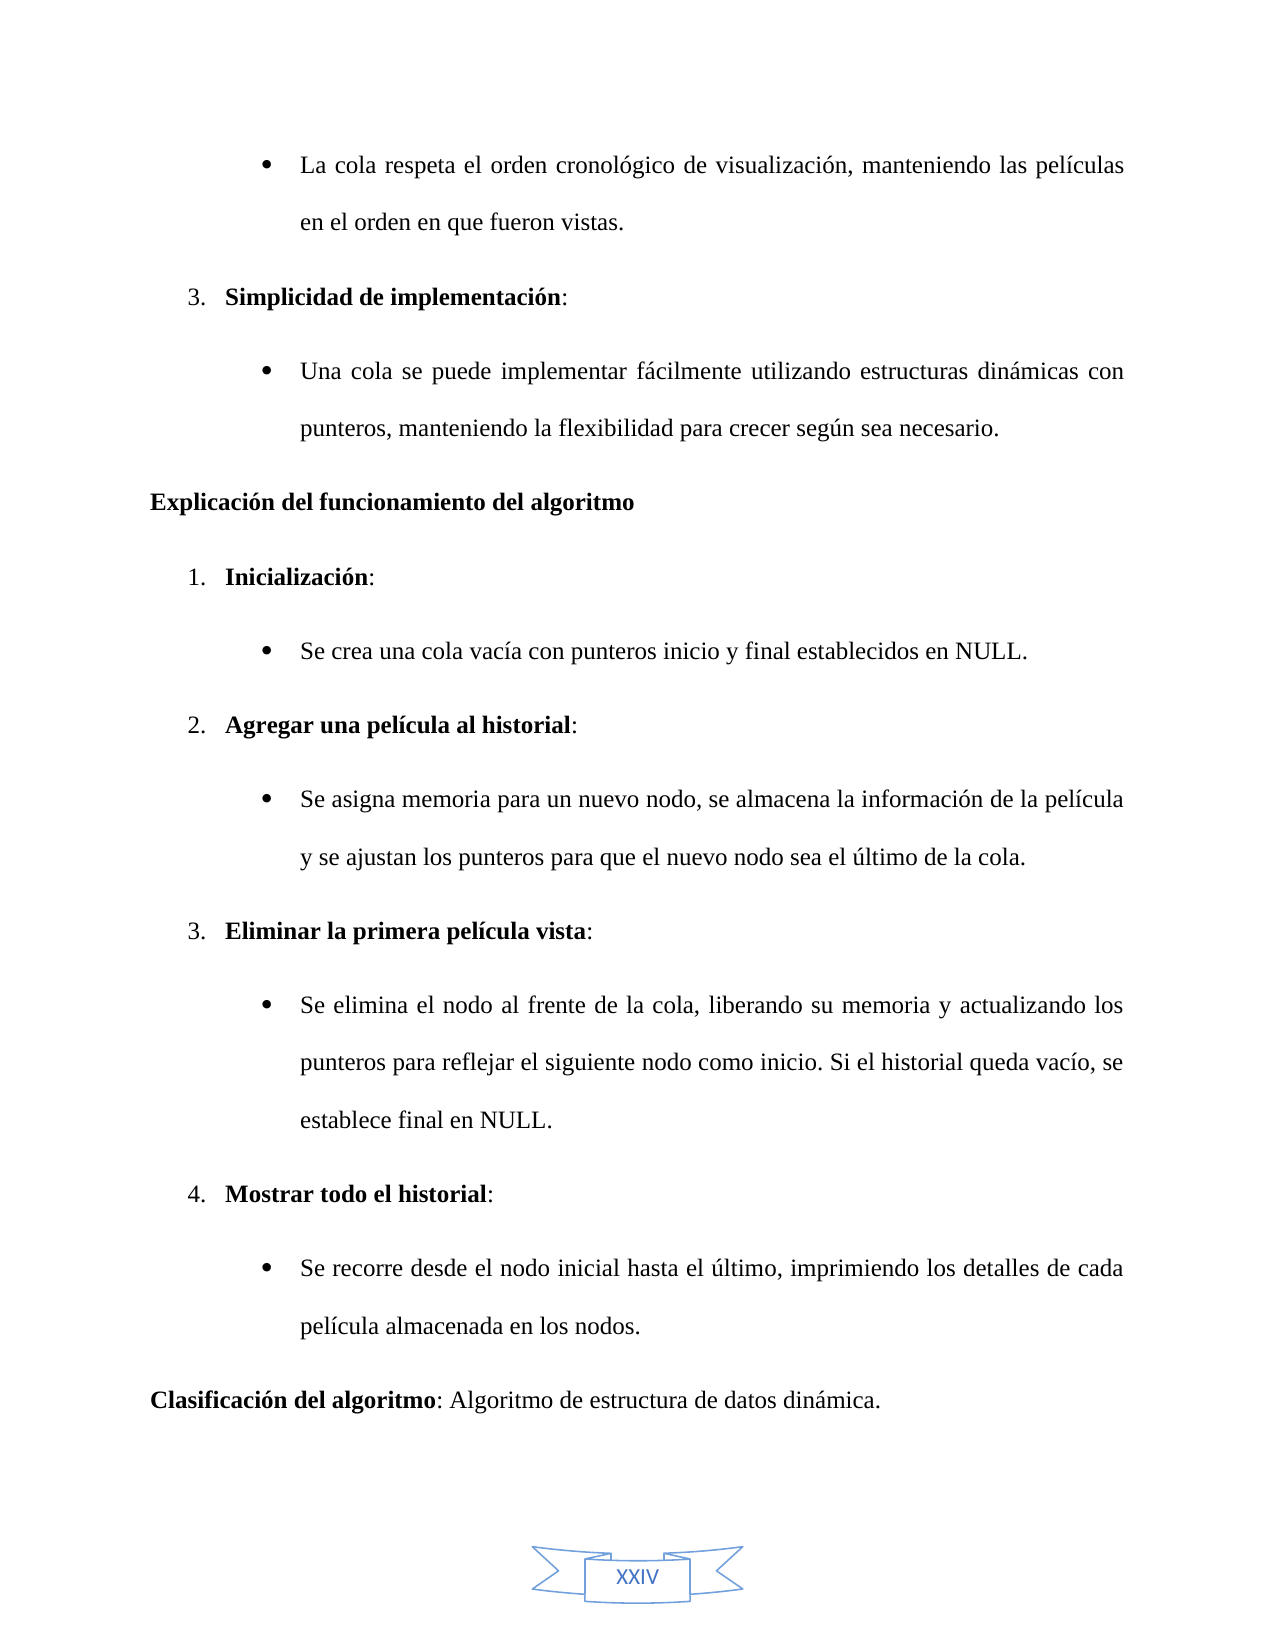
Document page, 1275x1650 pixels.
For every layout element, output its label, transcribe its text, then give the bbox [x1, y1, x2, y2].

list Agregar una película al historial: [187, 710, 1125, 739]
list La cola respeta el orden cronológico de visualización, manteniendo las películas en el orden en que fueron vistas. [262, 150, 1125, 236]
text Clasificación del algoritmo: Algoritmo de estructura de datos dinámica. [150, 1385, 1125, 1414]
list Eliminar la primera película vista: [187, 916, 1125, 944]
list Se recorre desde el nodo inicial hasta el último, imprimiendo los detalles de cada película almacenada en los nodos. [262, 1253, 1125, 1339]
list Se crea una cola vacía con punteros inicio y final establecidos en NULL. [262, 636, 1125, 664]
list Una cola se puede implementar fácilmente utilizando estructuras dinámicas con punteros, manteniendo la flexibilidad para crecer según sea necesario. [262, 356, 1125, 442]
list Se elimina el nodo al frente de la cola, liberando su memoria y actualizando los punteros para reflejar el siguiente nodo como inicio. Si el historial queda vacío, se establece final en NULL. [262, 990, 1125, 1134]
text Explicación del funcionamiento del algoritmo [150, 487, 1125, 516]
list Se asigna memoria para un nuevo nodo, se almacena la información de la película y se ajustan los punteros para que el nuevo nodo sea el último de la cola. [262, 784, 1125, 870]
list Mostrar todo el historial: [187, 1179, 1125, 1208]
list Simplicidad de implementación: [187, 282, 1125, 310]
list Inicialización: [187, 562, 1125, 590]
